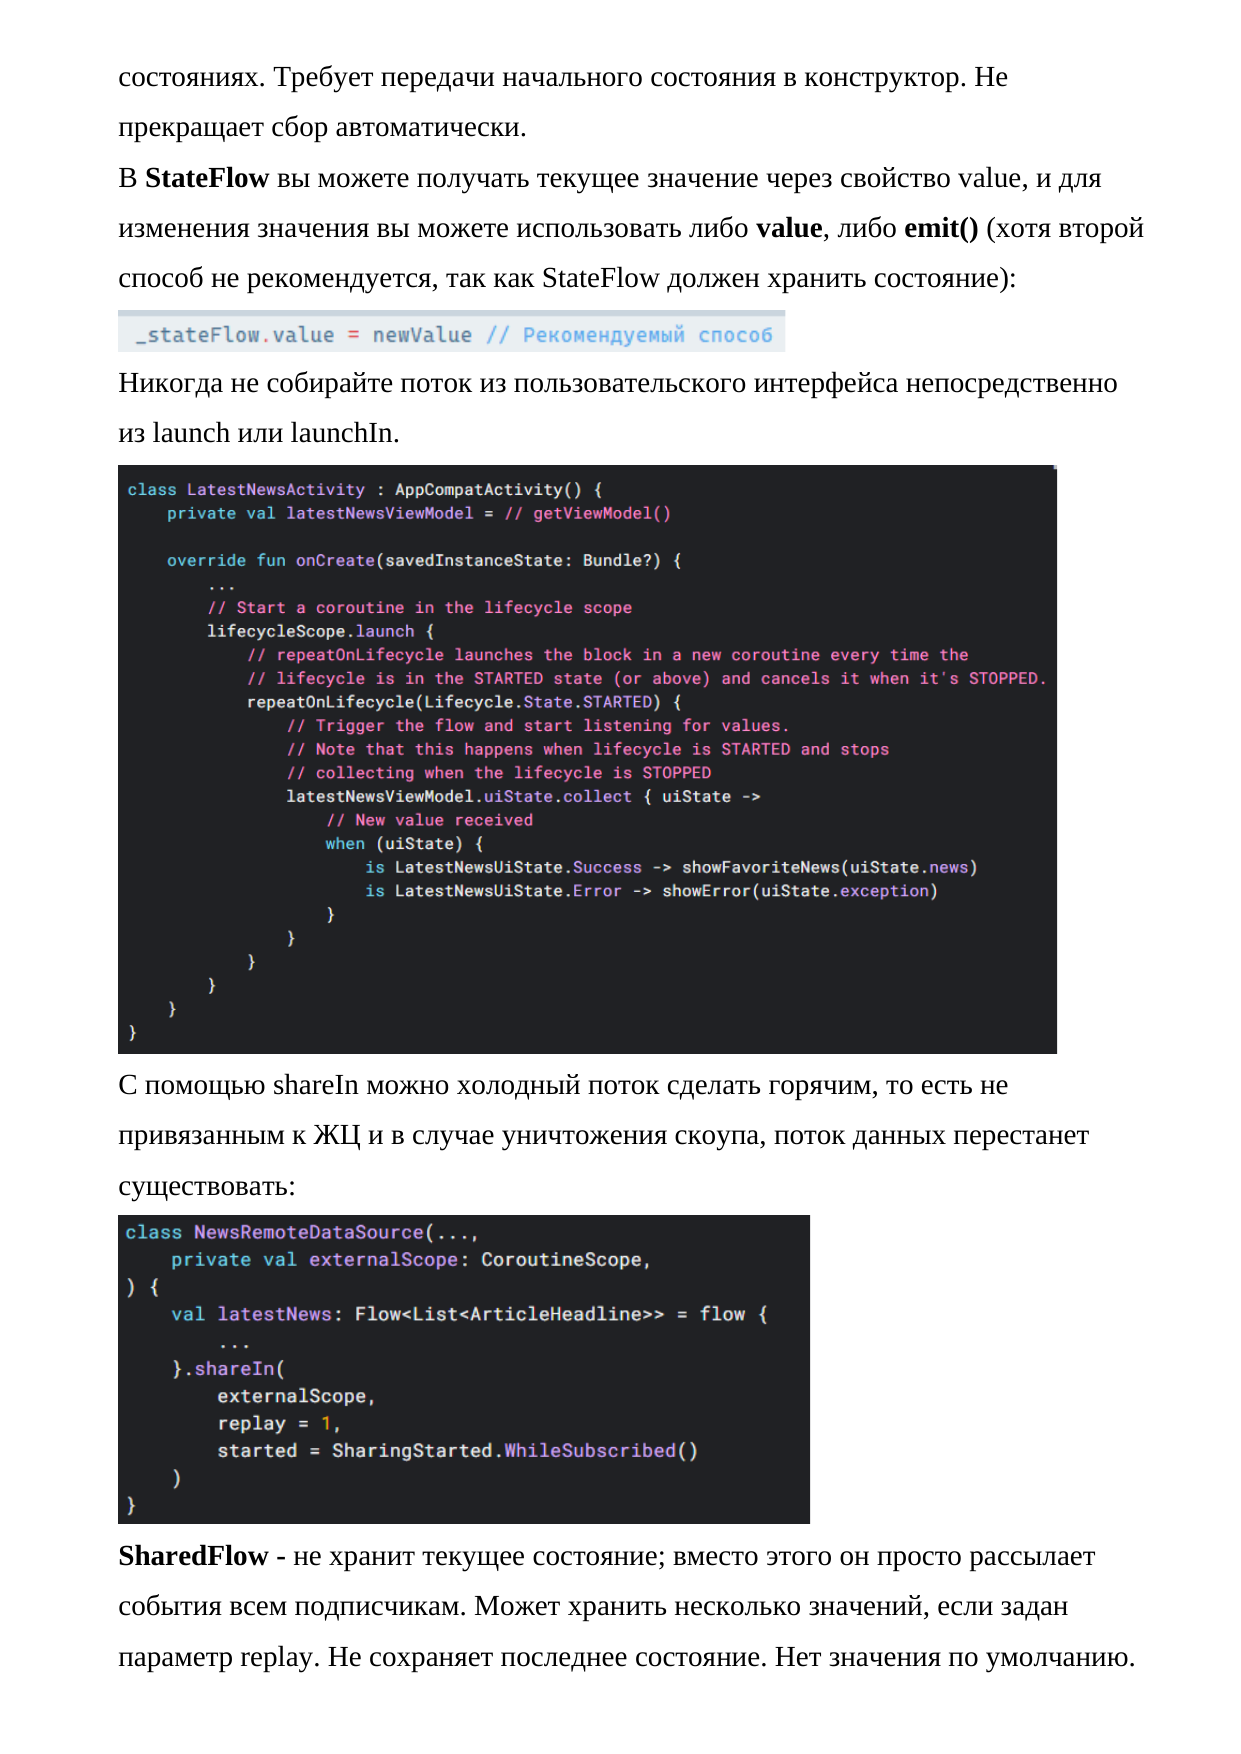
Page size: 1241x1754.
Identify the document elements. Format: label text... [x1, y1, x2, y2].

picture [118, 1215, 811, 1524]
picture [118, 465, 1058, 1054]
text Никогда не собирайте поток из пользовательского интерфейса непосредственно из launch или launchIn. [118, 365, 1152, 449]
text В StateFlow вы можете получать текущее значение через свойство value, и для изменения значения вы можете использовать либо value, либо emit() (хотя второй способ не рекомендуется, так как StateFlow должен хранить состояние): [118, 160, 1152, 294]
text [118, 59, 1152, 143]
picture [118, 310, 786, 352]
text SharedFlow - не хранит текущее состояние; вместо этого он просто рассылает события всем подписчикам. Может хранить несколько значений, если задан параметр replay. Не сохраняет последнее состояние. Нет значения по умолчанию. [118, 1538, 1152, 1672]
